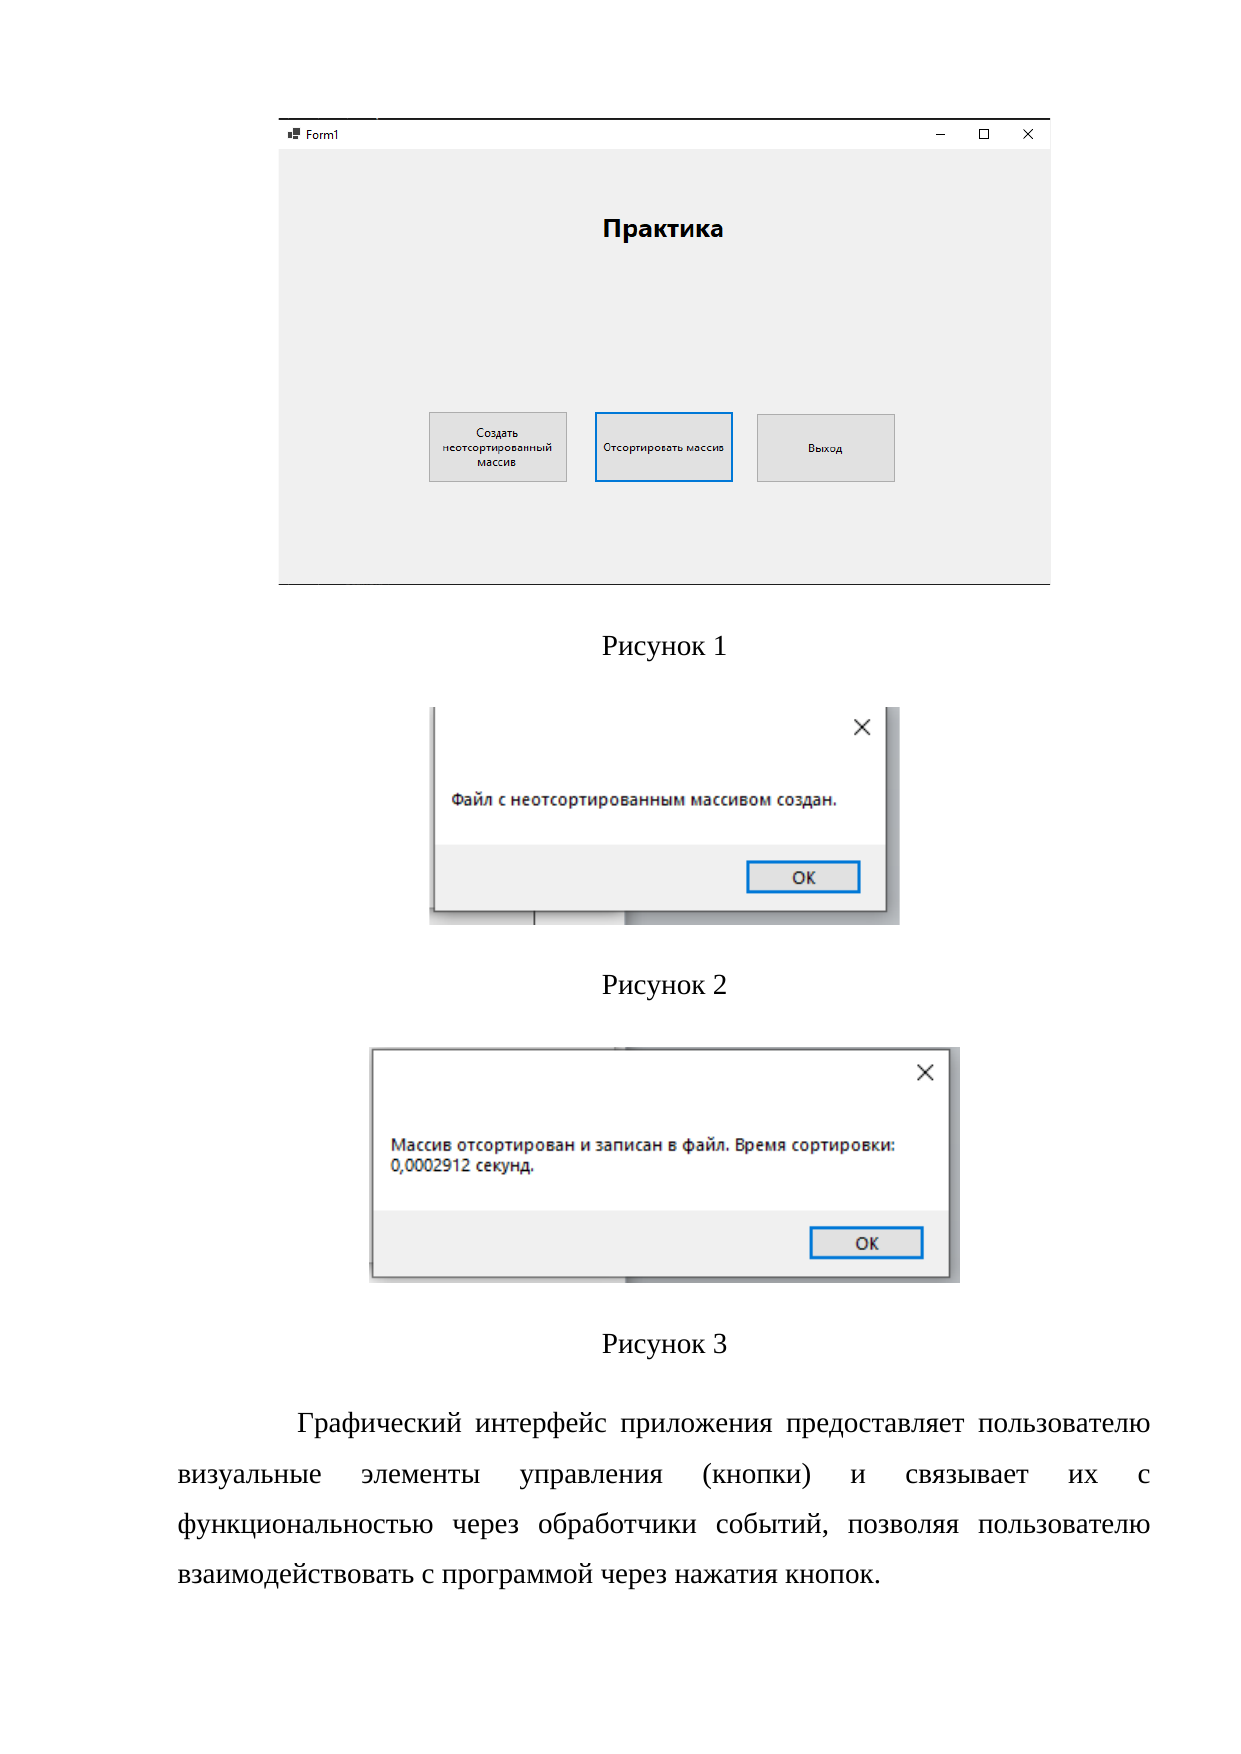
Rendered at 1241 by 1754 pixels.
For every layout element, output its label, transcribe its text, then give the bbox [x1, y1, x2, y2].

text Рисунок 3 [177, 1326, 1152, 1359]
picture [369, 1047, 960, 1283]
picture [429, 707, 900, 925]
text Рисунок 1 [177, 628, 1152, 661]
text Рисунок 2 [177, 967, 1152, 1001]
text Графический интерфейс приложения предоставляет пользователю визуальные элементы управления (кнопки) и связывает их с функциональностью через обработчики событий, позволяя пользователю взаимодействовать с программой через нажатия кнопок. [177, 1406, 1152, 1590]
picture [278, 118, 1051, 585]
